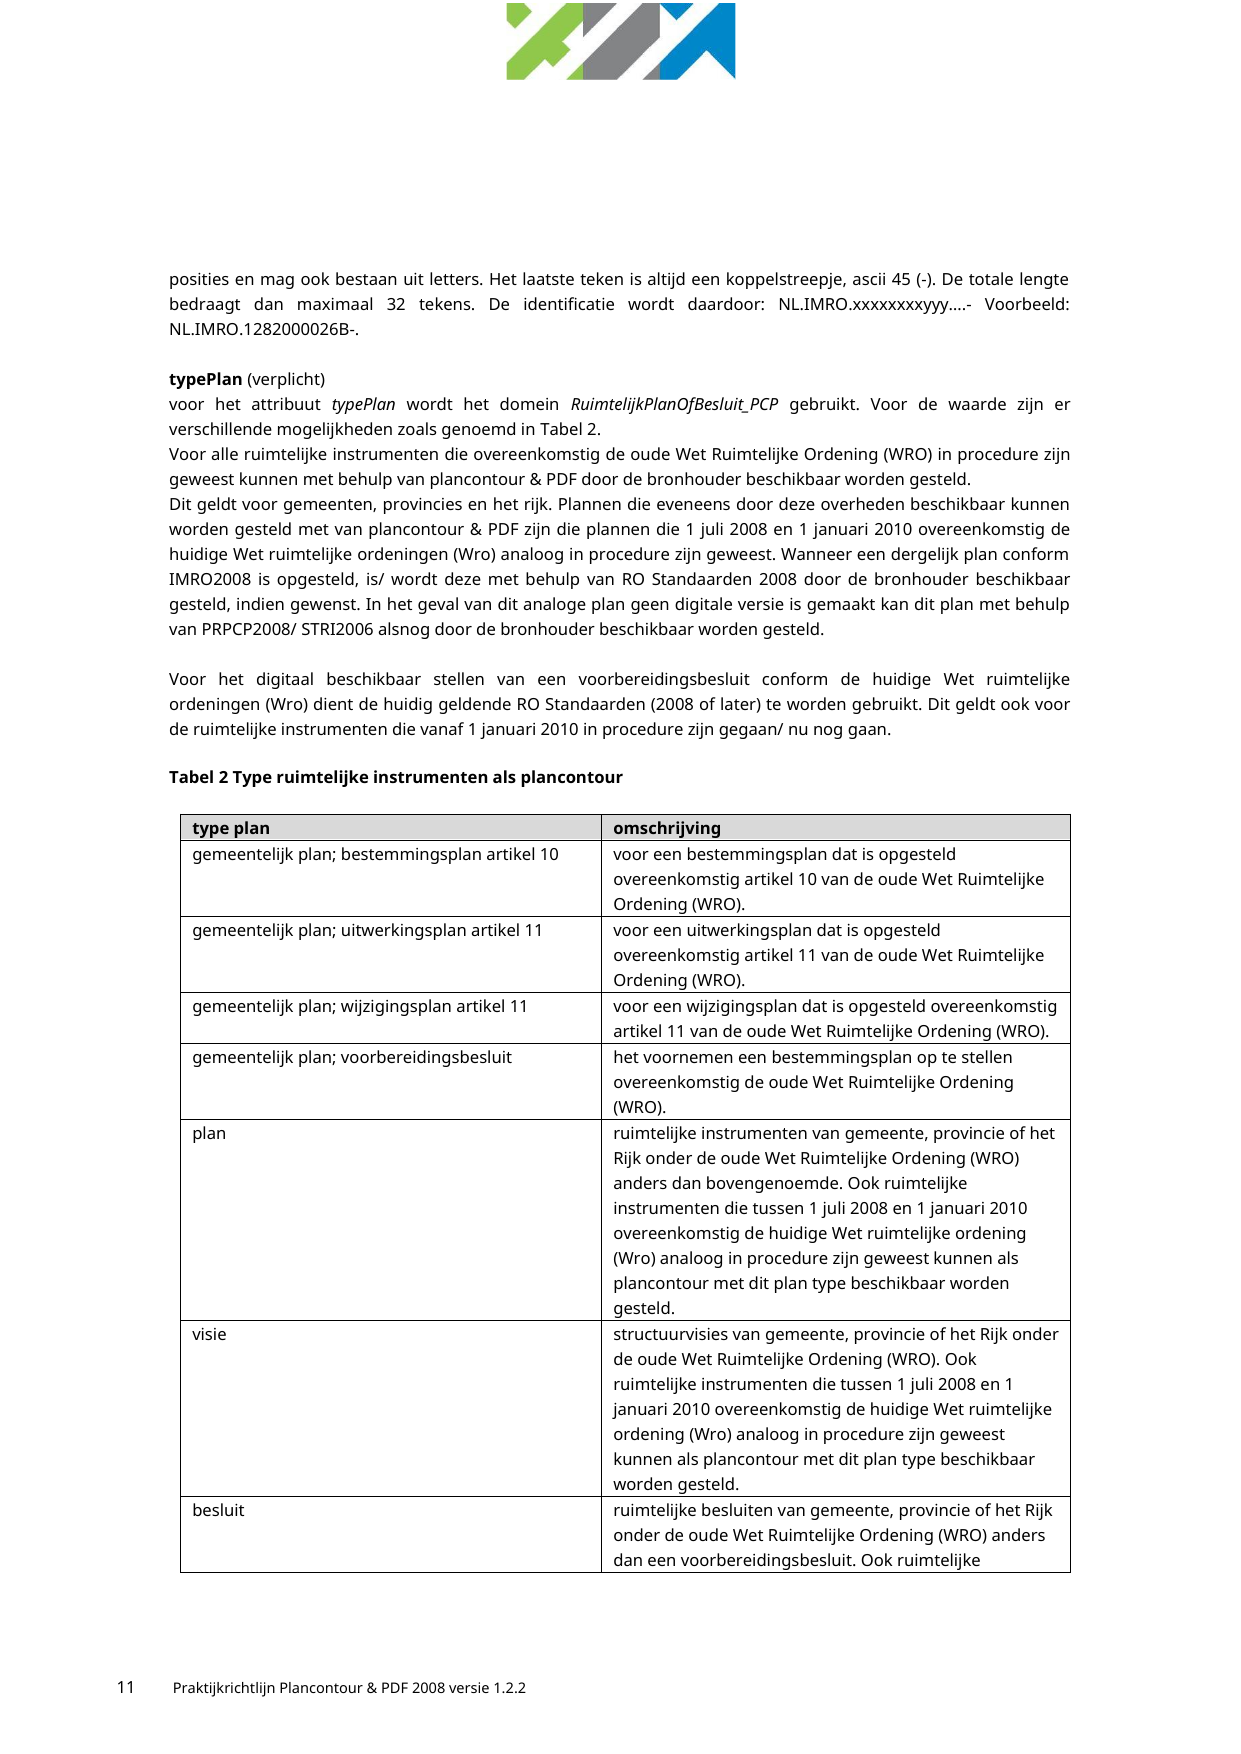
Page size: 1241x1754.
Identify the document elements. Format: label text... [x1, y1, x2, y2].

picture [506, 3, 718, 80]
table_cell voor een bestemmingsplan dat is opgesteld overeenkomstig artikel 10 van de oude Wet Ruimtelijke Ordening (WRO). [602, 841, 1070, 916]
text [169, 266, 1071, 341]
table_cell gemeentelijk plan; wijzigingsplan artikel 11 [181, 993, 601, 1043]
table_cell voor een wijzigingsplan dat is opgesteld overeenkomstig artikel 11 van de oude Wet Ruimtelijke Ordening (WRO). [602, 993, 1070, 1043]
table_cell besluit [181, 1497, 601, 1572]
table_cell plan [181, 1120, 601, 1320]
table_cell visie [181, 1321, 601, 1496]
text typePlan (verplicht) [169, 366, 1071, 391]
table_cell ruimtelijke instrumenten van gemeente, provincie of het Rijk onder de oude Wet Ruimtelijke Ordening (WRO) anders dan bovengenoemde. Ook ruimtelijke instrumenten die tussen 1 juli 2008 en 1 januari 2010 overeenkomstig de huidige Wet ruimtelijke ordening (Wro) analoog in procedure zijn geweest kunnen als plancontour met dit plan type beschikbaar worden gesteld. [602, 1120, 1070, 1320]
text Voor alle ruimtelijke instrumenten die overeenkomstig de oude Wet Ruimtelijke Ordening (WRO) in procedure zijn geweest kunnen met behulp van plancontour & PDF door de bronhouder beschikbaar worden gesteld. [169, 441, 1071, 491]
text Tabel 2 Type ruimtelijke instrumenten als plancontour [169, 766, 1071, 788]
table_header omschrijving [602, 815, 1070, 839]
text Voor het digitaal beschikbaar stellen van een voorbereidingsbesluit conform de huidige Wet ruimtelijke ordeningen (Wro) dient de huidig geldende RO Standaarden (2008 of later) te worden gebruikt. Dit geldt ook voor de ruimtelijke instrumenten die vanaf 1 januari 2010 in procedure zijn gegaan/ nu nog gaan. [169, 666, 1071, 741]
text Dit geldt voor gemeenten, provincies en het rijk. Plannen die eveneens door deze overheden beschikbaar kunnen worden gesteld met van plancontour & PDF zijn die plannen die 1 juli 2008 en 1 januari 2010 overeenkomstig de huidige Wet ruimtelijke ordeningen (Wro) analoog in procedure zijn geweest. Wanneer een dergelijk plan conform IMRO2008 is opgesteld, is/ wordt deze met behulp van RO Standaarden 2008 door de bronhouder beschikbaar gesteld, indien gewenst. In het geval van dit analoge plan geen digitale versie is gemaakt kan dit plan met behulp van PRPCP2008/ STRI2006 alsnog door de bronhouder beschikbaar worden gesteld. [169, 491, 1071, 641]
table_cell gemeentelijk plan; bestemmingsplan artikel 10 [181, 841, 601, 916]
table_cell gemeentelijk plan; uitwerkingsplan artikel 11 [181, 917, 601, 992]
table_cell gemeentelijk plan; voorbereidingsbesluit [181, 1044, 601, 1119]
table_cell structuurvisies van gemeente, provincie of het Rijk onder de oude Wet Ruimtelijke Ordening (WRO). Ook ruimtelijke instrumenten die tussen 1 juli 2008 en 1 januari 2010 overeenkomstig de huidige Wet ruimtelijke ordening (Wro) analoog in procedure zijn geweest kunnen als plancontour met dit plan type beschikbaar worden gesteld. [602, 1321, 1070, 1496]
table_header type plan [181, 815, 601, 839]
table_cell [602, 1497, 1070, 1572]
picture [677, 50, 736, 80]
text voor het attribuut typePlan wordt het domein RuimtelijkPlanOfBesluit_PCP gebruikt. Voor de waarde zijn er verschillende mogelijkheden zoals genoemd in Tabel 2. [169, 391, 1071, 441]
table_cell voor een uitwerkingsplan dat is opgesteld overeenkomstig artikel 11 van de oude Wet Ruimtelijke Ordening (WRO). [602, 917, 1070, 992]
table_cell het voornemen een bestemmingsplan op te stellen overeenkomstig de oude Wet Ruimtelijke Ordening (WRO). [602, 1044, 1070, 1119]
